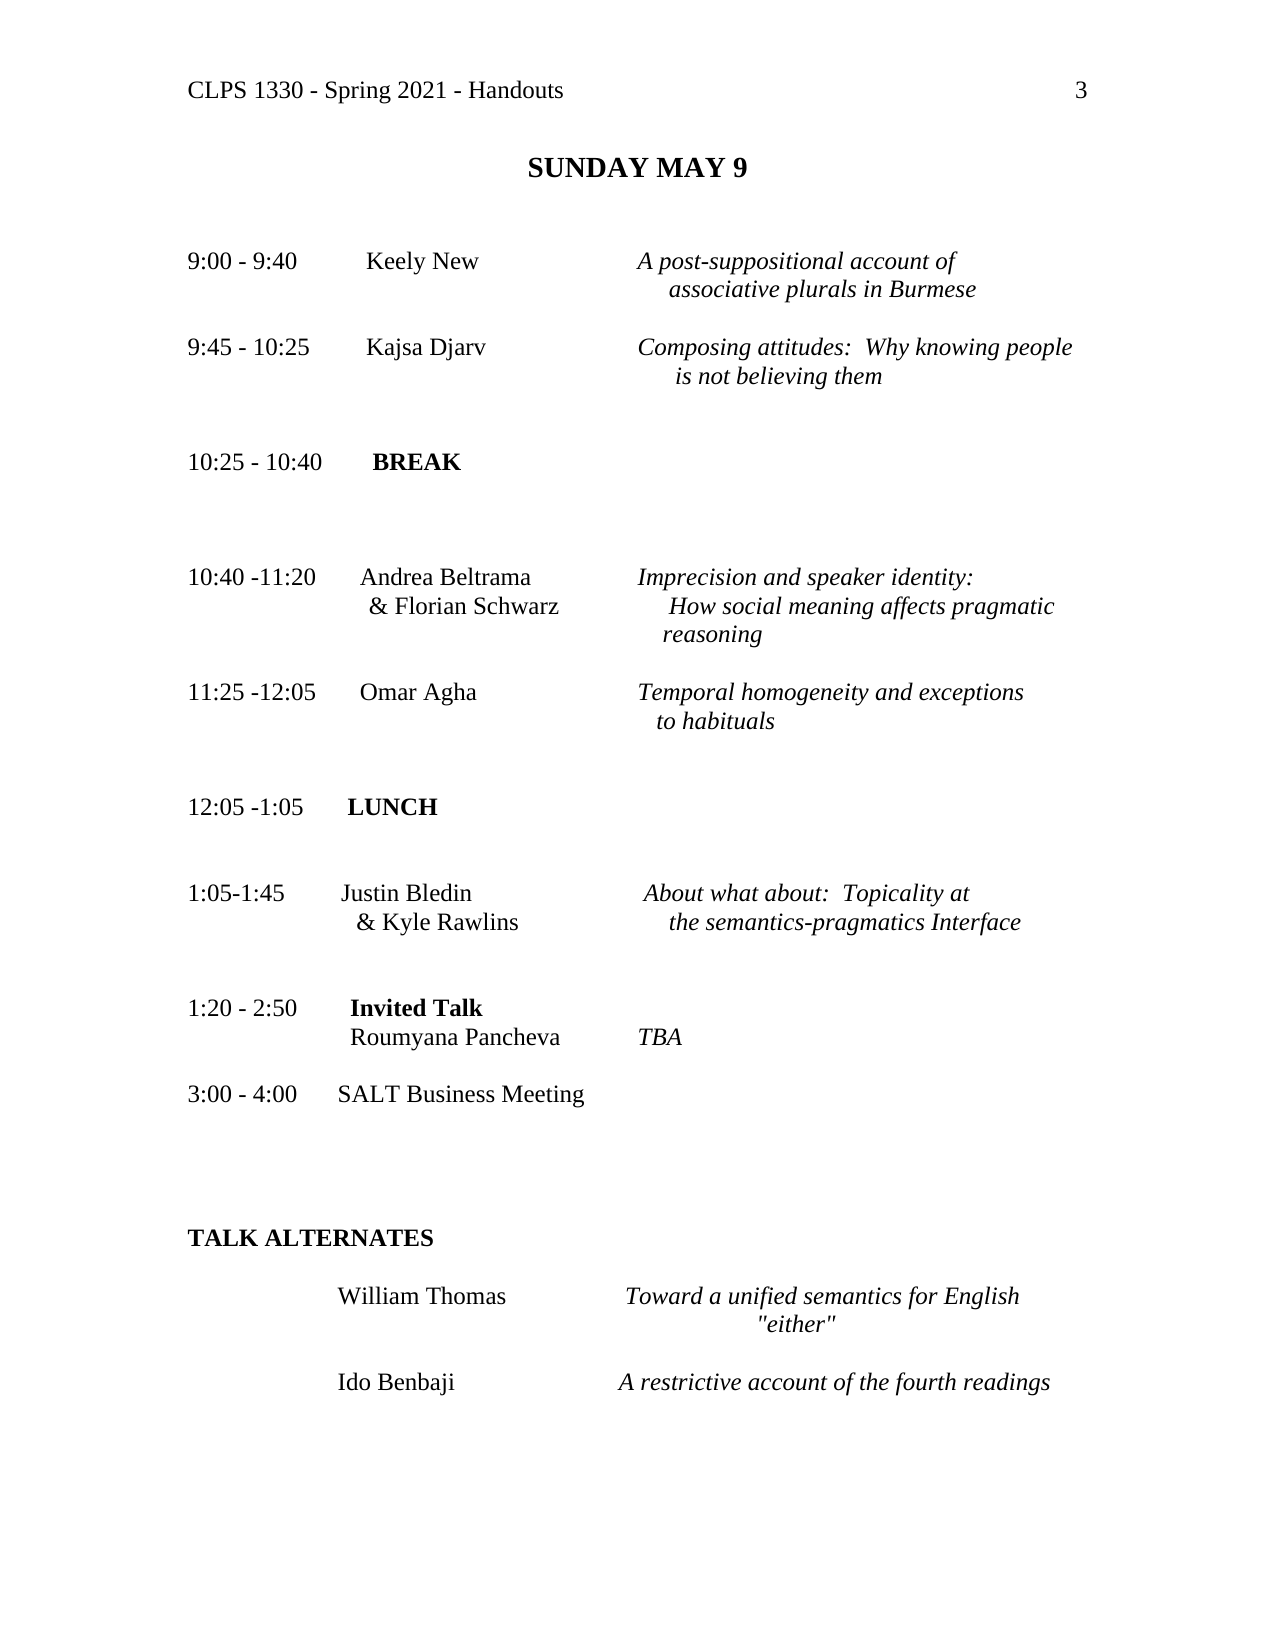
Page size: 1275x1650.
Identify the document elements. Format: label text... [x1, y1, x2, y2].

text associative plurals in Burmese [187, 274, 1087, 303]
text 1:05-1:45 Justin Bledin About what about: Topicality at [187, 878, 1087, 907]
text 3:00 - 4:00 SALT Business Meeting [187, 1079, 1087, 1108]
text TALK ALTERNATES [187, 1223, 1087, 1252]
text 1:20 - 2:50 Invited Talk [187, 993, 1087, 1022]
text SUNDAY MAY 9 [187, 150, 1087, 183]
text & Florian Schwarz How social meaning affects pragmatic [187, 591, 1087, 619]
text 10:40 -11:20 Andrea Beltrama Imprecision and speaker identity: [187, 562, 1087, 591]
text Ido Benbaji A restrictive account of the fourth readings [187, 1367, 1087, 1396]
text reasoning [187, 619, 1087, 648]
text & Kyle Rawlins the semantics-pragmatics Interface [187, 907, 1087, 936]
text William Thomas Toward a unified semantics for English "either" [187, 1281, 1087, 1338]
text Roumyana Pancheva TBA [187, 1022, 1087, 1051]
text 9:00 - 9:40 Keely New A post-suppositional account of [187, 246, 1087, 274]
text 11:25 -12:05 Omar Agha Temporal homogeneity and exceptions [187, 677, 1087, 706]
text 12:05 -1:05 LUNCH [187, 792, 1087, 821]
text 10:25 - 10:40 BREAK [187, 447, 1087, 476]
text is not believing them [187, 361, 1087, 389]
text to habituals [187, 706, 1087, 734]
text 9:45 - 10:25 Kajsa Djarv Composing attitudes: Why knowing people [187, 332, 1087, 361]
